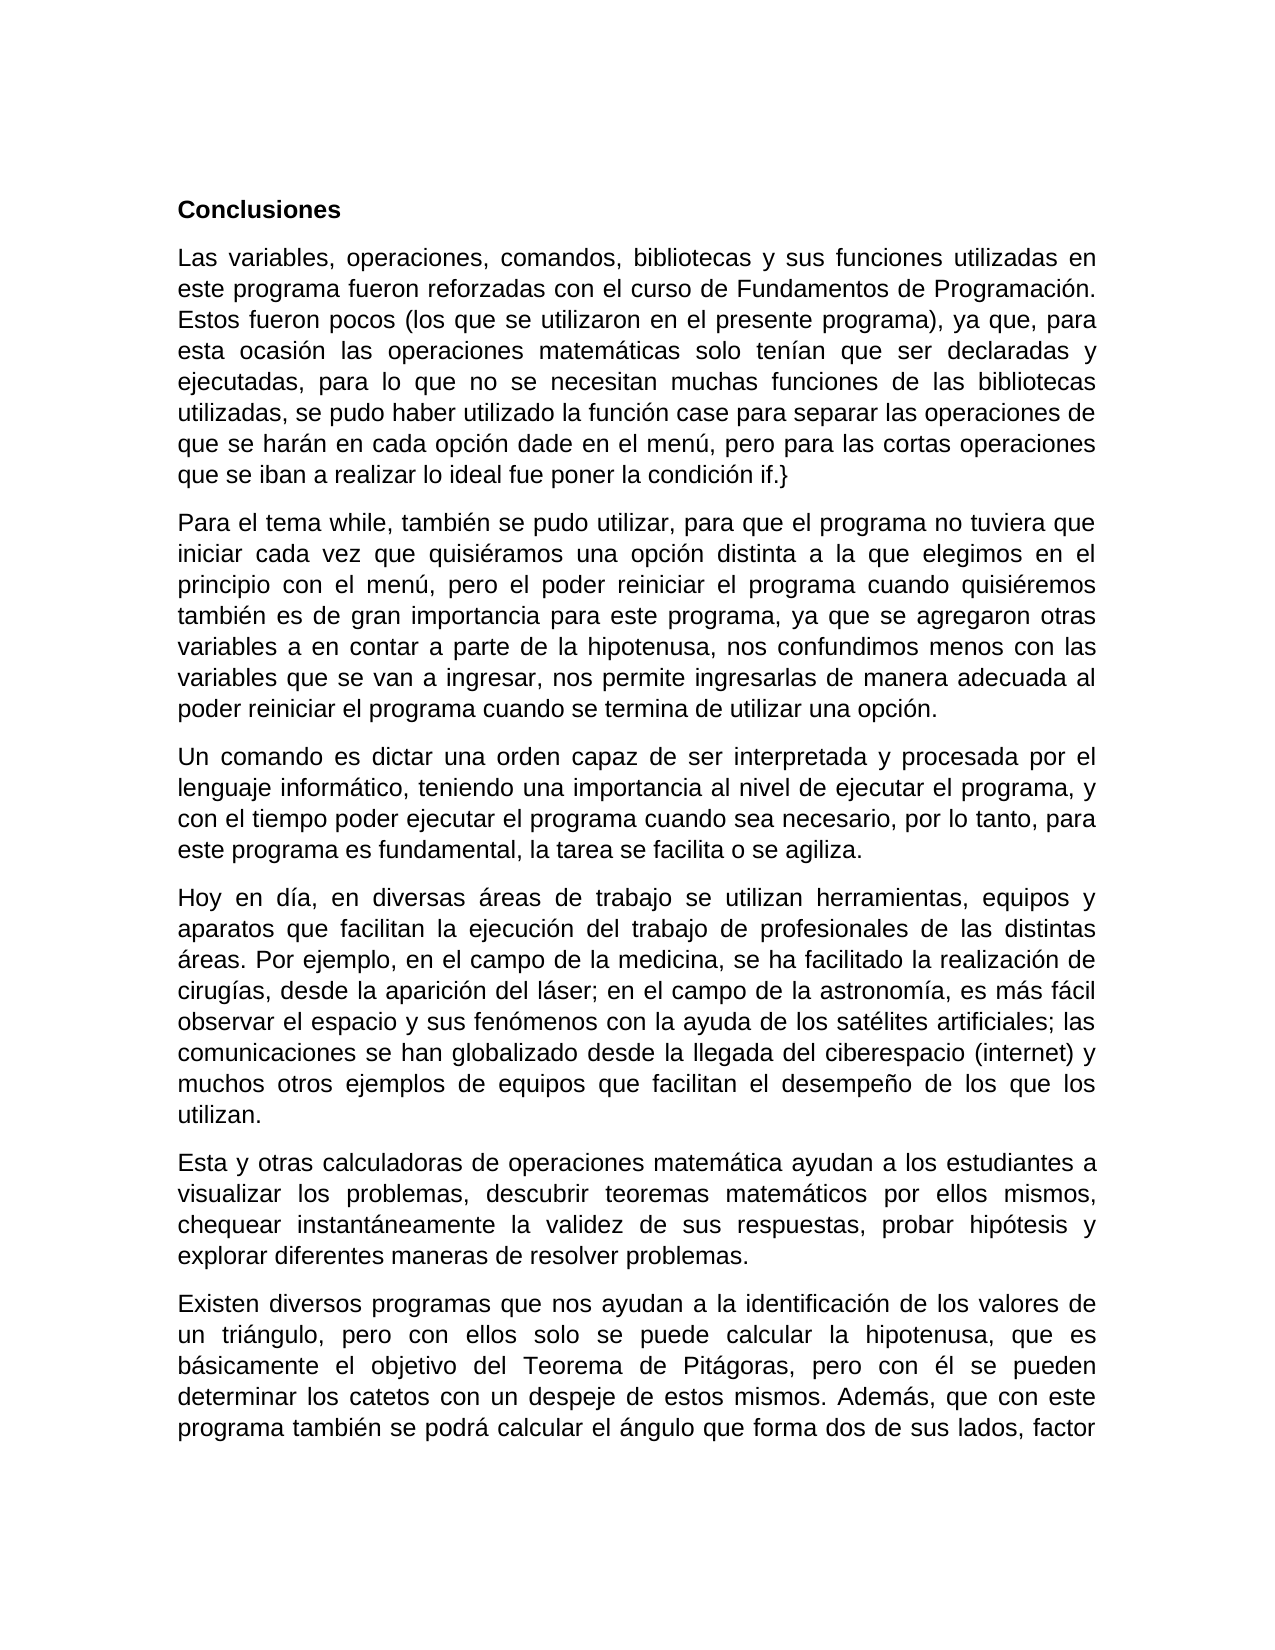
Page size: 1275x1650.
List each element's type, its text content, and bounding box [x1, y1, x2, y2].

text Esta y otras calculadoras de operaciones matemática ayudan a los estudiantes a visualizar los problemas, descubrir teoremas matemáticos por ellos mismos, chequear instantáneamente la validez de sus respuestas, probar hipótesis y explorar diferentes maneras de resolver problemas. [177, 1148, 1098, 1270]
text Las variables, operaciones, comandos, bibliotecas y sus funciones utilizadas en este programa fueron reforzadas con el curso de Fundamentos de Programación. Estos fueron pocos (los que se utilizaron en el presente programa), ya que, para esta ocasión las operaciones matemáticas solo tenían que ser declaradas y ejecutadas, para lo que no se necesitan muchas funciones de las bibliotecas utilizadas, se pudo haber utilizado la función case para separar las operaciones de que se harán en cada opción dade en el menú, pero para las cortas operaciones que se iban a realizar lo ideal fue poner la condición if.} [177, 243, 1098, 489]
text Conclusiones [177, 195, 1098, 224]
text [177, 1289, 1098, 1442]
text Un comando es dictar una orden capaz de ser interpretada y procesada por el lenguaje informático, teniendo una importancia al nivel de ejecutar el programa, y con el tiempo poder ejecutar el programa cuando sea necesario, por lo tanto, para este programa es fundamental, la tarea se facilita o se agiliza. [177, 742, 1098, 864]
text Hoy en día, en diversas áreas de trabajo se utilizan herramientas, equipos y aparatos que facilitan la ejecución del trabajo de profesionales de las distintas áreas. Por ejemplo, en el campo de la medicina, se ha facilitado la realización de cirugías, desde la aparición del láser; en el campo de la astronomía, es más fácil observar el espacio y sus fenómenos con la ayuda de los satélites artificiales; las comunicaciones se han globalizado desde la llegada del ciberespacio (internet) y muchos otros ejemplos de equipos que facilitan el desempeño de los que los utilizan. [177, 883, 1098, 1129]
text Para el tema while, también se pudo utilizar, para que el programa no tuviera que iniciar cada vez que quisiéramos una opción distinta a la que elegimos en el principio con el menú, pero el poder reiniciar el programa cuando quisiéremos también es de gran importancia para este programa, ya que se agregaron otras variables a en contar a parte de la hipotenusa, nos confundimos menos con las variables que se van a ingresar, nos permite ingresarlas de manera adecuada al poder reiniciar el programa cuando se termina de utilizar una opción. [177, 508, 1098, 723]
